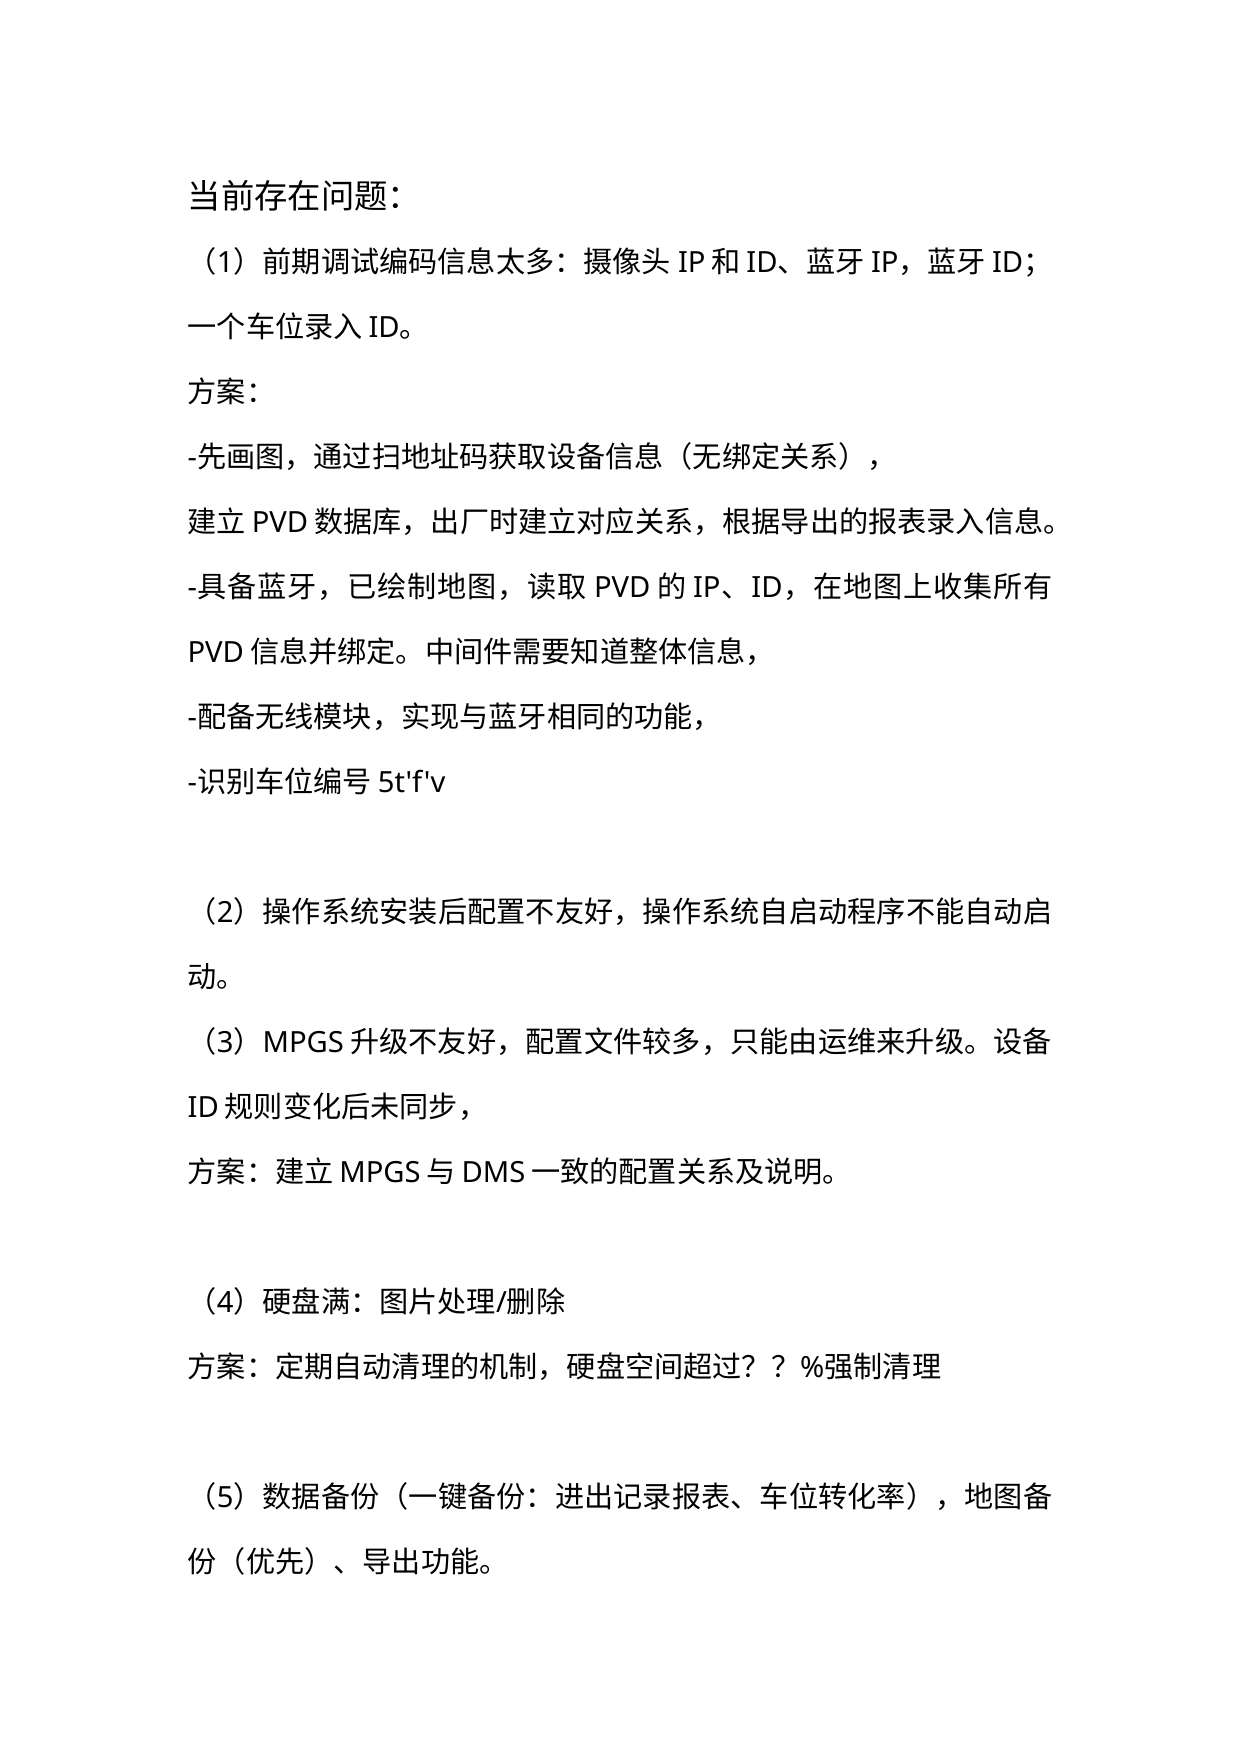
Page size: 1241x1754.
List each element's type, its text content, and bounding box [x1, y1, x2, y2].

list 前期调试编码信息太多：摄像头IP和ID、蓝牙IP，蓝牙ID；一个车位录入ID。 [187, 227, 1053, 357]
list 方案：建立MPGS与DMS一致的配置关系及说明。 [187, 1137, 1053, 1202]
list -具备蓝牙，已绘制地图，读取PVD的IP、ID，在地图上收集所有PVD信息并绑定。中间件需要知道整体信息， [187, 552, 1053, 682]
list 建立PVD数据库，出厂时建立对应关系，根据导出的报表录入信息。 [187, 487, 1053, 552]
list MPGS升级不友好，配置文件较多，只能由运维来升级。设备ID规则变化后未同步， [187, 1007, 1053, 1137]
list -配备无线模块，实现与蓝牙相同的功能， [187, 682, 1053, 747]
list -识别车位编号5t'f'v [187, 747, 1053, 812]
list 操作系统安装后配置不友好，操作系统自启动程序不能自动启动。 [187, 877, 1053, 1007]
list 数据备份（一键备份：进出记录报表、车位转化率），地图备份（优先）、导出功能。 [187, 1462, 1053, 1592]
list 方案：定期自动清理的机制，硬盘空间超过？？%强制清理 [187, 1332, 1053, 1397]
list 方案： [187, 357, 1053, 422]
text 当前存在问题： [187, 162, 1053, 227]
list 硬盘满：图片处理/删除 [187, 1267, 1053, 1332]
list -先画图，通过扫地址码获取设备信息（无绑定关系）， [187, 422, 1053, 487]
